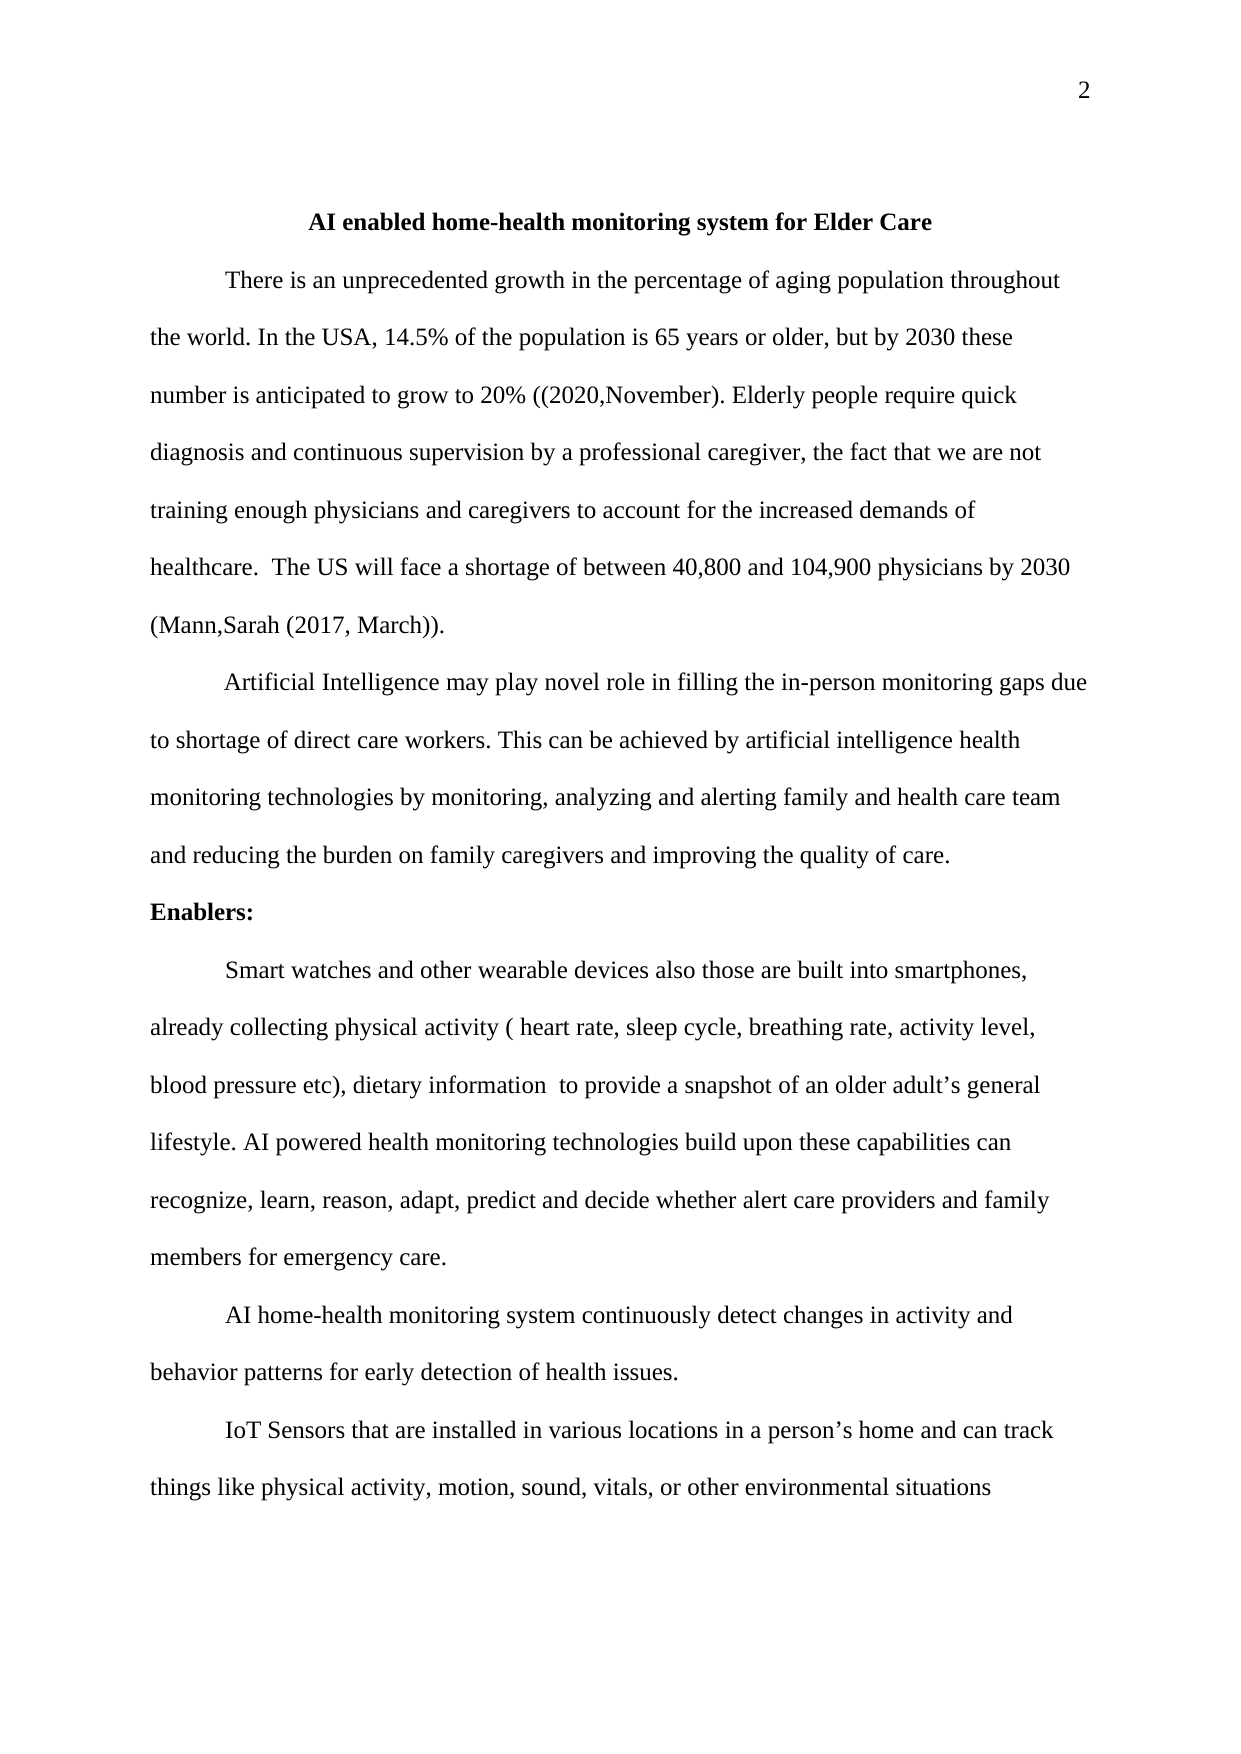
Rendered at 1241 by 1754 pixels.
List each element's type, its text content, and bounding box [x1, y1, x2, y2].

text Smart watches and other wearable devices also those are built into smartphones, already collecting physical activity ( heart rate, sleep cycle, breathing rate, activity level, blood pressure etc), dietary information to provide a snapshot of an older adult’s general lifestyle. AI powered health monitoring technologies build upon these capabilities can recognize, learn, reason, adapt, predict and decide whether alert care providers and family members for emergency care. [150, 955, 1090, 1271]
text There is an unprecedented growth in the percentage of aging population throughout the world. In the USA, 14.5% of the population is 65 years or older, but by 2030 these number is anticipated to grow to 20% ((2020,November). Elderly people require quick diagnosis and continuous supervision by a professional caregiver, the fact that we are not training enough physicians and caregivers to account for the increased demands of healthcare. The US will face a shortage of between 40,800 and 104,900 physicians by 2030 (Mann,Sarah (2017, March)). [150, 265, 1090, 639]
text Enablers: [150, 897, 1090, 926]
text AI enabled home-health monitoring system for Elder Care [150, 207, 1090, 236]
text Artificial Intelligence may play novel role in filling the in-person monitoring gaps due to shortage of direct care workers. This can be achieved by artificial intelligence health monitoring technologies by monitoring, analyzing and alerting family and health care team and reducing the burden on family caregivers and improving the quality of care. [150, 667, 1090, 869]
list IoT Sensors that are installed in various locations in a person’s home and can track things like physical activity, motion, sound, vitals, or other environmental situations [150, 1415, 1090, 1501]
list AI home-health monitoring system continuously detect changes in activity and behavior patterns for early detection of health issues. [150, 1300, 1090, 1386]
